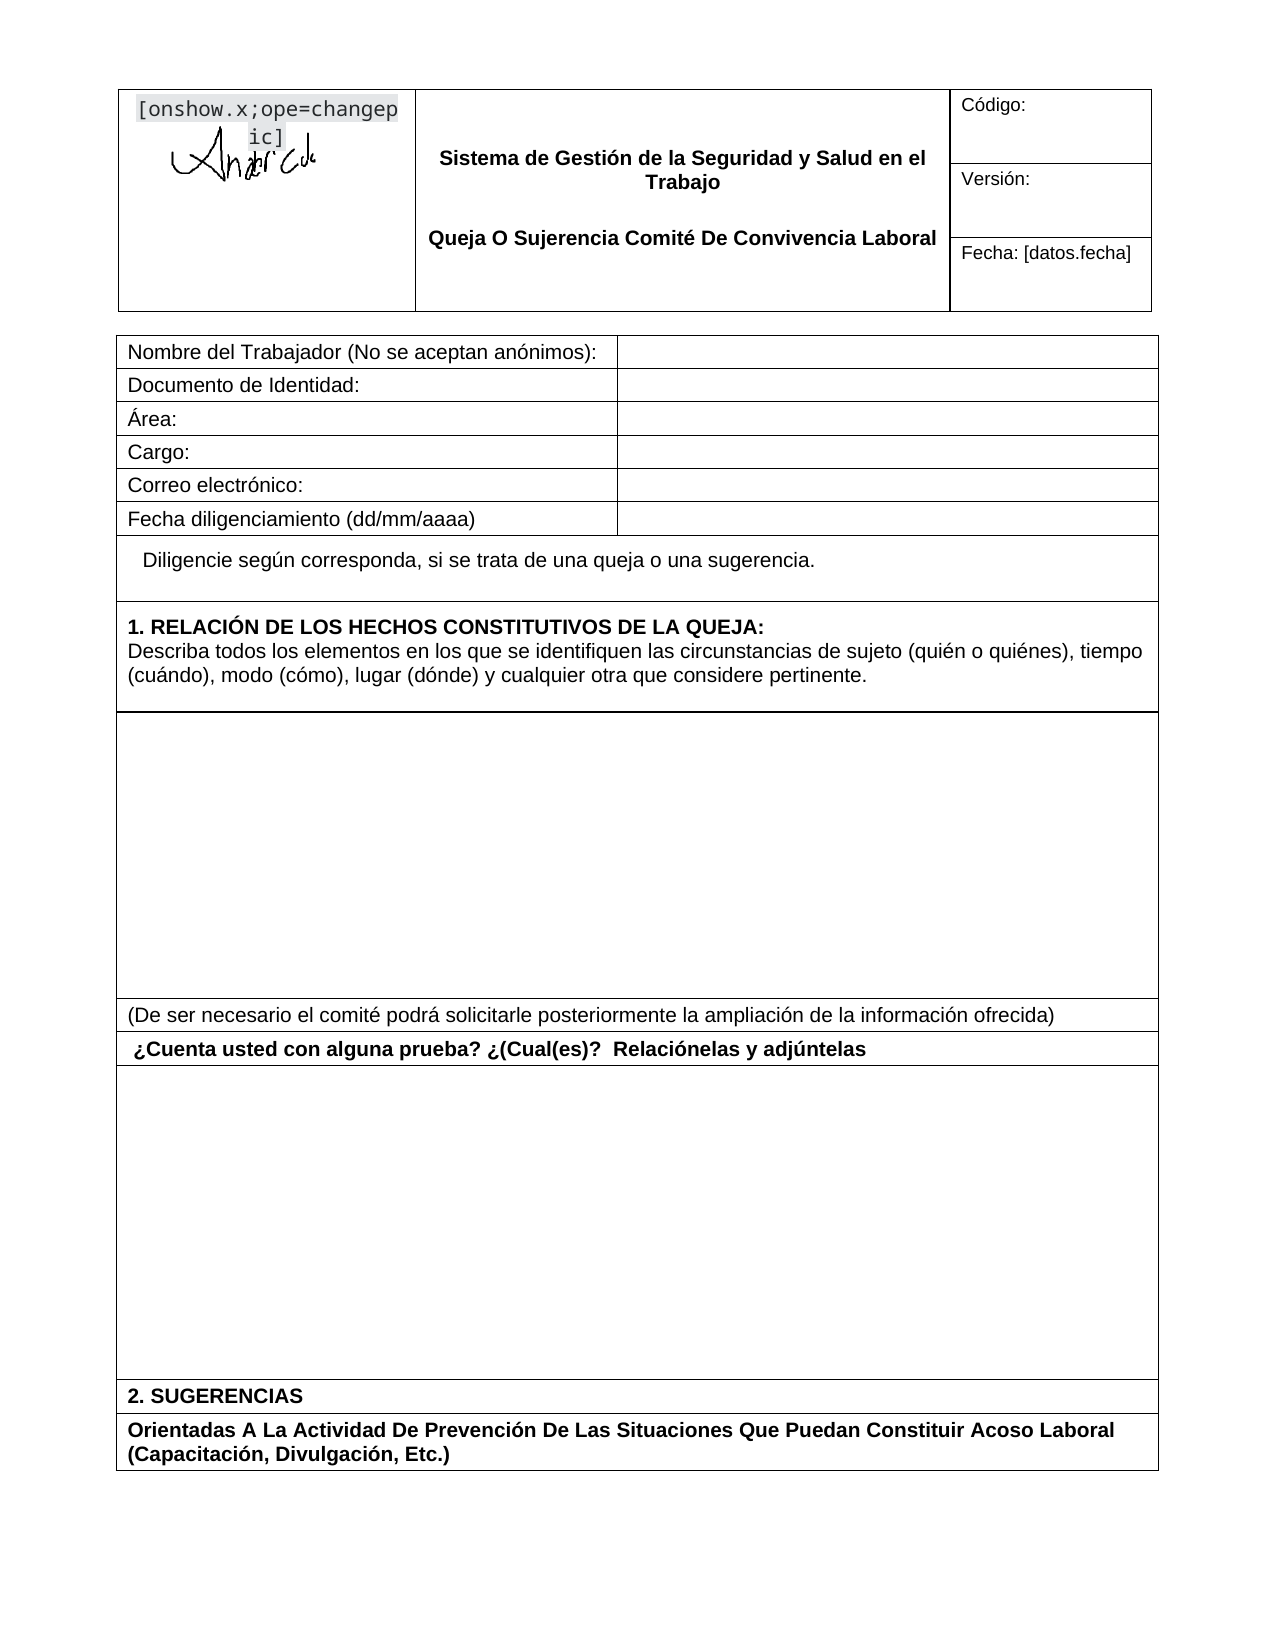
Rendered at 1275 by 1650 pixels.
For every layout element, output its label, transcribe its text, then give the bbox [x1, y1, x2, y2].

table_cell [618, 469, 1158, 501]
table_cell 1. RELACIÓN DE LOS HECHOS CONSTITUTIVOS DE LA QUEJA: Describa todos los elementos en los que se identifiquen las circunstancias de sujeto (quién o quiénes), tiempo (cuándo), modo (cómo), lugar (dónde) y cualquier otra que considere pertinente. [117, 602, 1158, 711]
table_cell [117, 1066, 1158, 1379]
table_cell [618, 502, 1158, 534]
table_cell Documento de Identidad: [117, 369, 617, 401]
table_cell Diligencie según corresponda, si se trata de una queja o una sugerencia. [117, 536, 1158, 601]
table_cell Cargo: [117, 436, 617, 468]
table_cell [618, 369, 1158, 401]
table_cell ¿Cuenta usted con alguna prueba? ¿(Cual(es)? Relaciónelas y adjúntelas [117, 1032, 1158, 1064]
table_cell [618, 402, 1158, 434]
table_cell Fecha diligenciamiento (dd/mm/aaaa) [117, 502, 617, 534]
table_cell [618, 436, 1158, 468]
table_cell (De ser necesario el comité podrá solicitarle posteriormente la ampliación de la información ofrecida) [117, 999, 1158, 1031]
table_header Nombre del Trabajador (No se aceptan anónimos): [117, 336, 617, 368]
picture [142, 90, 391, 94]
table_header [618, 336, 1158, 368]
table_cell Correo electrónico: [117, 469, 617, 501]
table_cell Área: [117, 402, 617, 434]
picture [142, 122, 391, 245]
table_cell 2. SUGERENCIAS [117, 1380, 1158, 1412]
table_cell Orientadas A La Actividad De Prevención De Las Situaciones Que Puedan Constituir Acoso Laboral (Capacitación, Divulgación, Etc.) [117, 1414, 1158, 1470]
table_cell [117, 713, 1158, 998]
